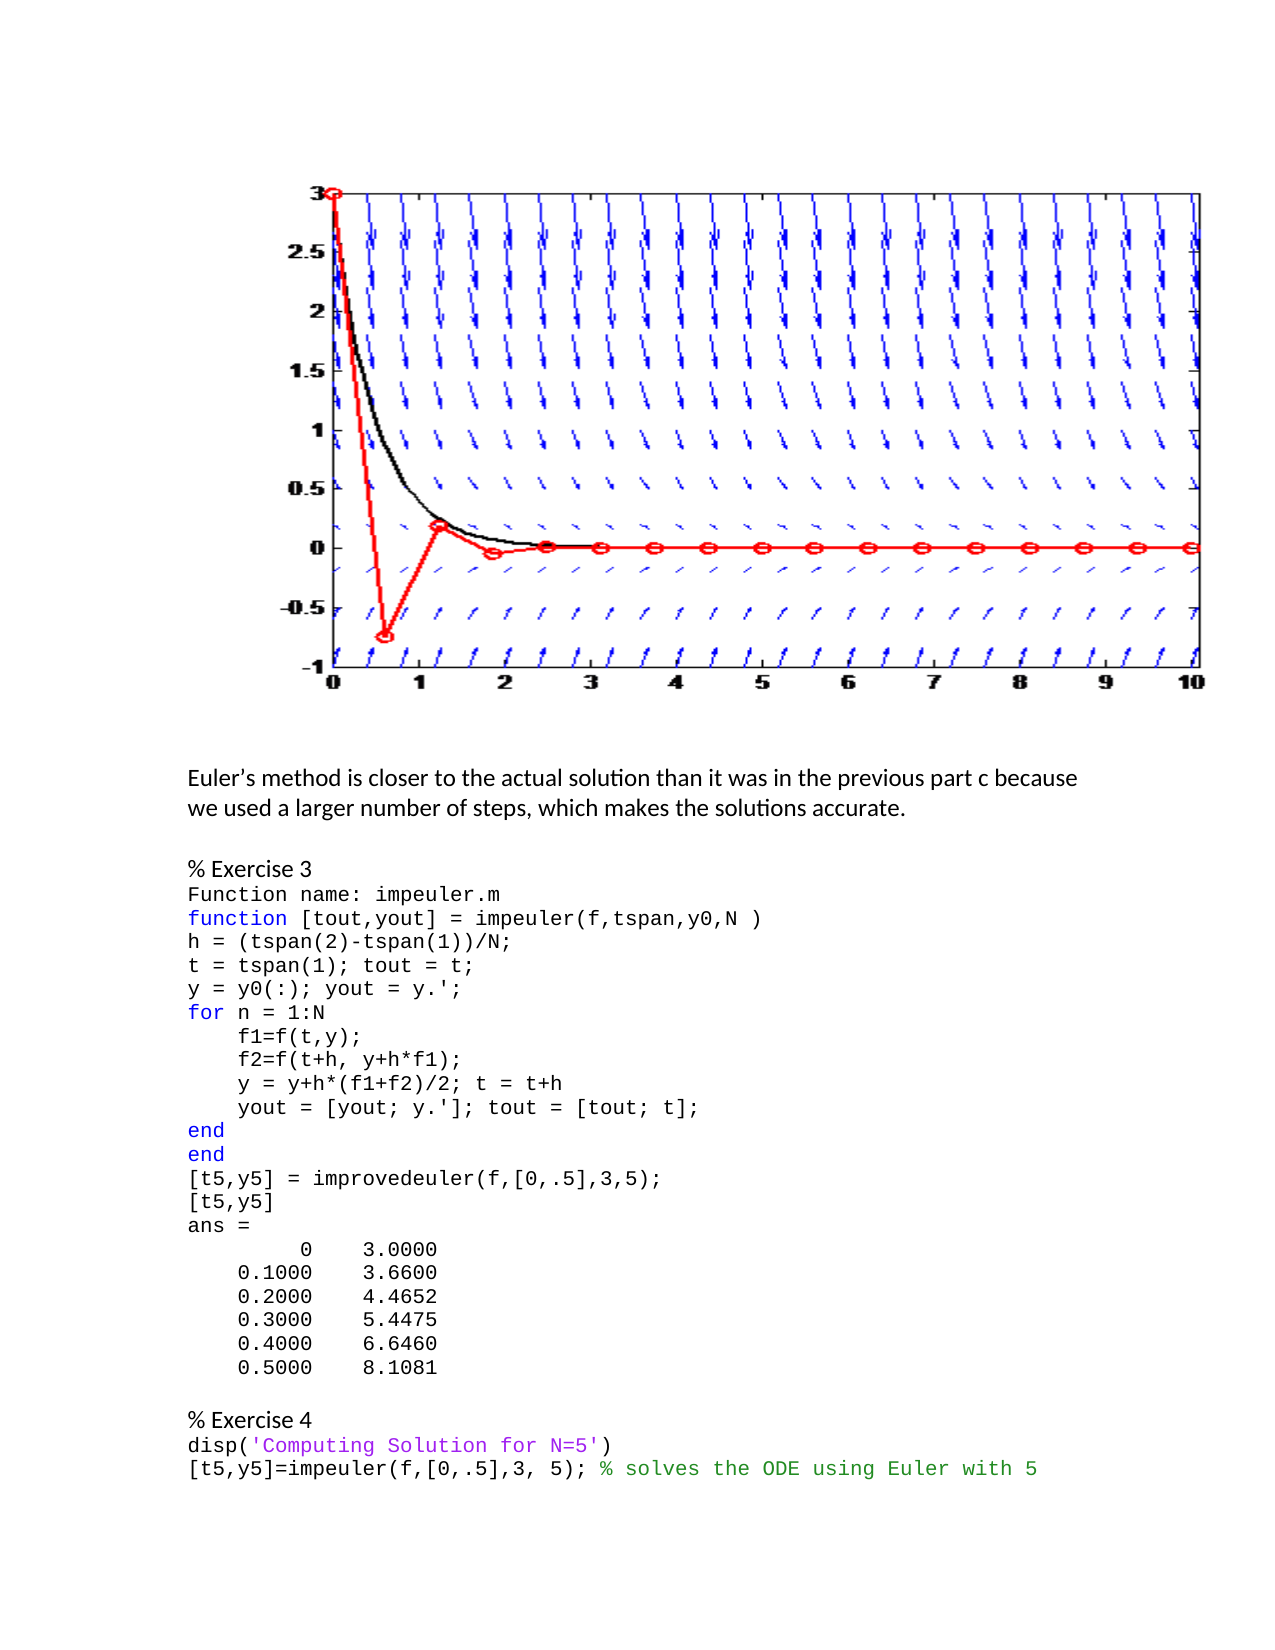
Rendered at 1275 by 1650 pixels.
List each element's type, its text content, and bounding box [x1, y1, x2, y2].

text h = (tspan(2)-tspan(1))/N; [187, 931, 1087, 955]
text end [187, 1144, 1087, 1168]
text Euler’s method is closer to the actual solution than it was in the previous part c because we used a larger number of steps, which makes the solutions accurate. [187, 762, 1087, 823]
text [187, 1458, 1087, 1482]
text 0.5000 8.1081 [187, 1357, 1087, 1380]
text for n = 1:N [187, 1002, 1087, 1026]
text t = tspan(1); tout = t; [187, 955, 1087, 978]
text f2=f(t+h, y+h*f1); [187, 1049, 1087, 1073]
text y = y+h*(f1+f2)/2; t = t+h [187, 1073, 1087, 1097]
text [t5,y5] = improvedeuler(f,[0,.5],3,5); [187, 1168, 1087, 1191]
text end [187, 1120, 1087, 1144]
text yout = [yout; y.']; tout = [tout; t]; [187, 1097, 1087, 1120]
text 0.4000 6.6460 [187, 1333, 1087, 1357]
text [t5,y5] [187, 1191, 1087, 1215]
text 0.2000 4.4652 [187, 1286, 1087, 1309]
text Function name: impeuler.m [187, 884, 1087, 907]
text function [tout,yout] = impeuler(f,tspan,y0,N ) [187, 907, 1087, 931]
text 0 3.0000 [187, 1238, 1087, 1262]
text disp('Computing Solution for N=5') [187, 1434, 1087, 1458]
text ans = [187, 1215, 1087, 1238]
text % Exercise 4 [187, 1404, 1087, 1434]
text 0.1000 3.6600 [187, 1262, 1087, 1286]
text y = y0(:); yout = y.'; [187, 978, 1087, 1002]
text 0.3000 5.4475 [187, 1309, 1087, 1333]
text f1=f(t,y); [187, 1026, 1087, 1049]
text % Exercise 3 [187, 853, 1087, 884]
